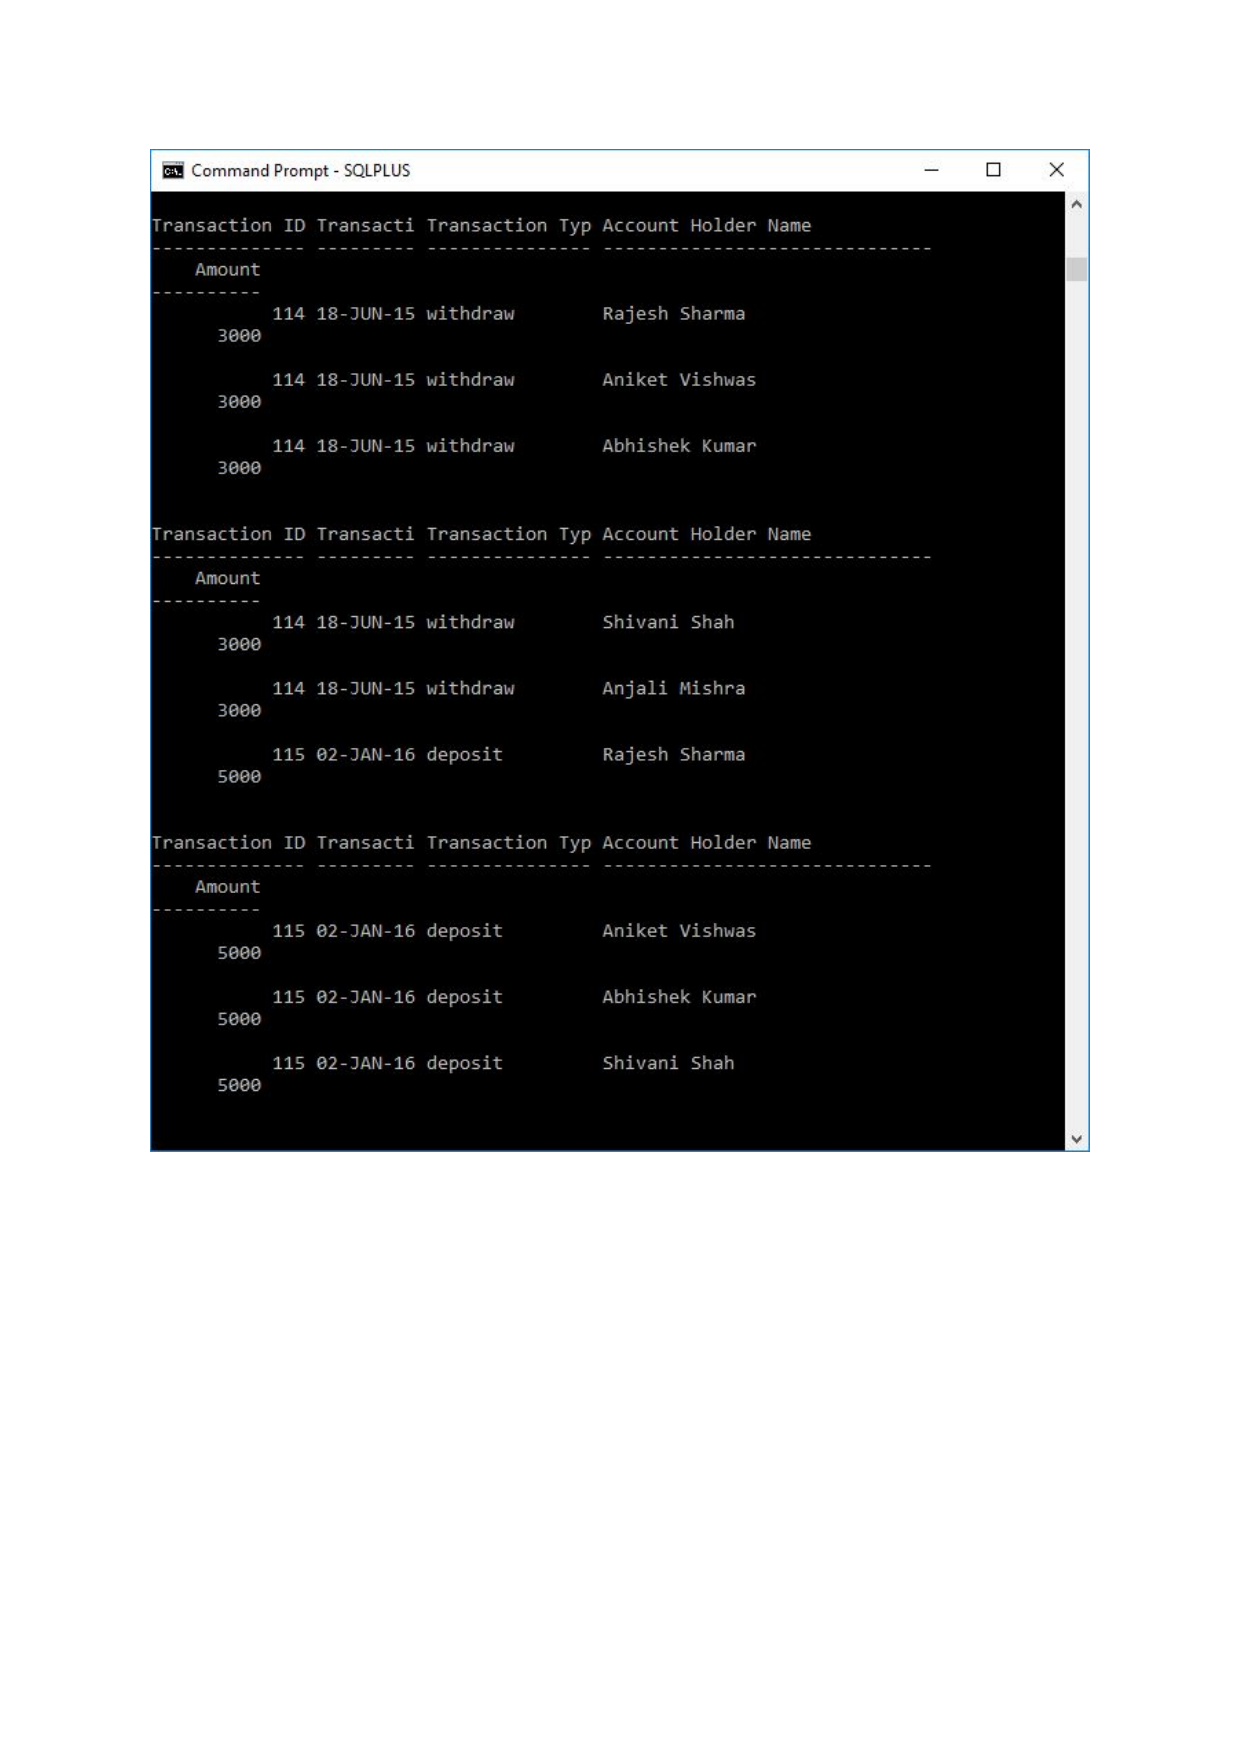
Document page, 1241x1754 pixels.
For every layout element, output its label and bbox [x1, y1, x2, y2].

picture [150, 149, 1090, 1152]
